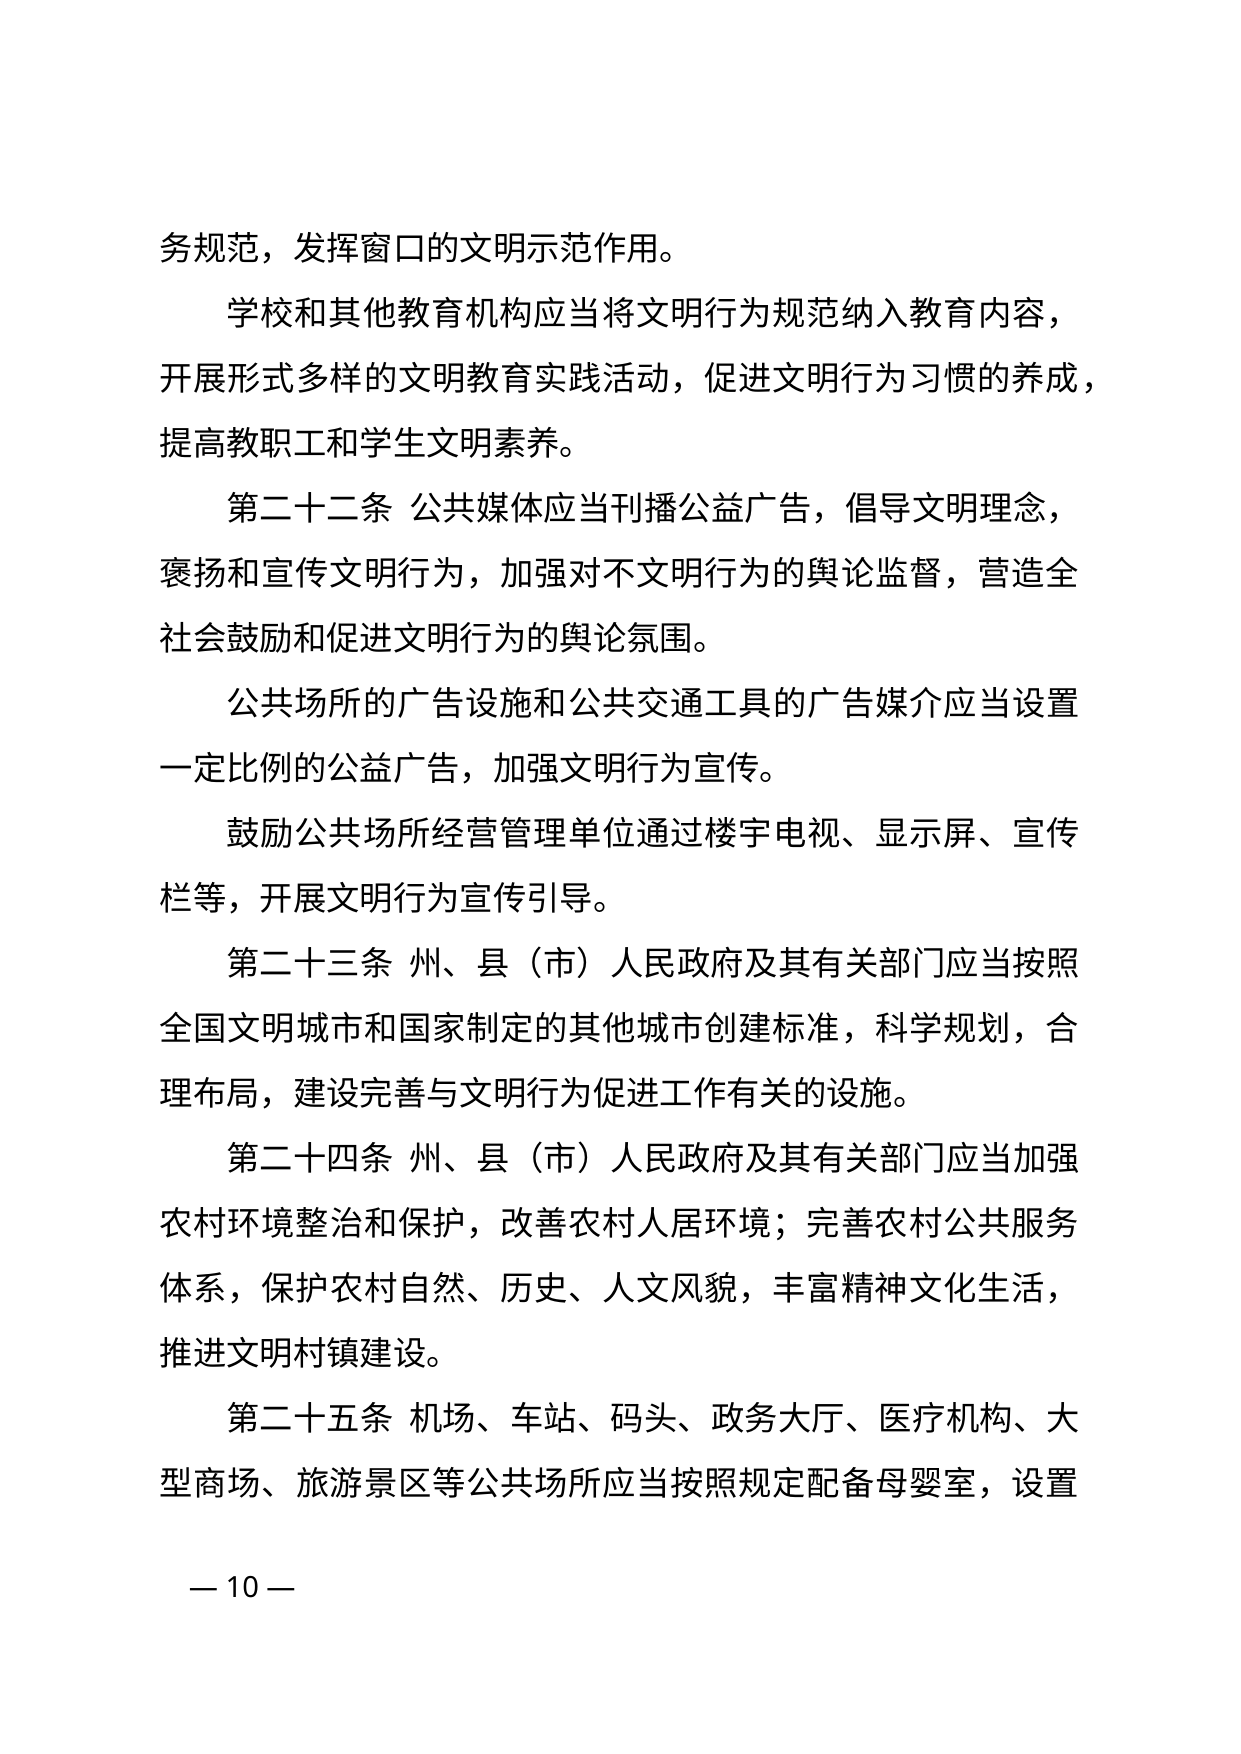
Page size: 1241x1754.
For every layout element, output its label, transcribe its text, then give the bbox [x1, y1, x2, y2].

text 鼓励公共场所经营管理单位通过楼宇电视、显示屏、宣传栏等，开展文明行为宣传引导。 [159, 799, 1081, 929]
text 第二十四条 州、县（市）人民政府及其有关部门应当加强农村环境整治和保护，改善农村人居环境；完善农村公共服务体系，保护农村自然、历史、人文风貌，丰富精神文化生活，推进文明村镇建设。 [159, 1124, 1081, 1384]
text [159, 1384, 1081, 1514]
text 第二十三条 州、县（市）人民政府及其有关部门应当按照全国文明城市和国家制定的其他城市创建标准，科学规划，合理布局，建设完善与文明行为促进工作有关的设施。 [159, 929, 1081, 1124]
text 学校和其他教育机构应当将文明行为规范纳入教育内容，开展形式多样的文明教育实践活动，促进文明行为习惯的养成，提高教职工和学生文明素养。 [159, 279, 1081, 474]
text 第二十二条 公共媒体应当刊播公益广告，倡导文明理念，褒扬和宣传文明行为，加强对不文明行为的舆论监督，营造全社会鼓励和促进文明行为的舆论氛围。 [159, 474, 1081, 669]
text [159, 214, 1081, 279]
text 公共场所的广告设施和公共交通工具的广告媒介应当设置一定比例的公益广告，加强文明行为宣传。 [159, 669, 1081, 799]
